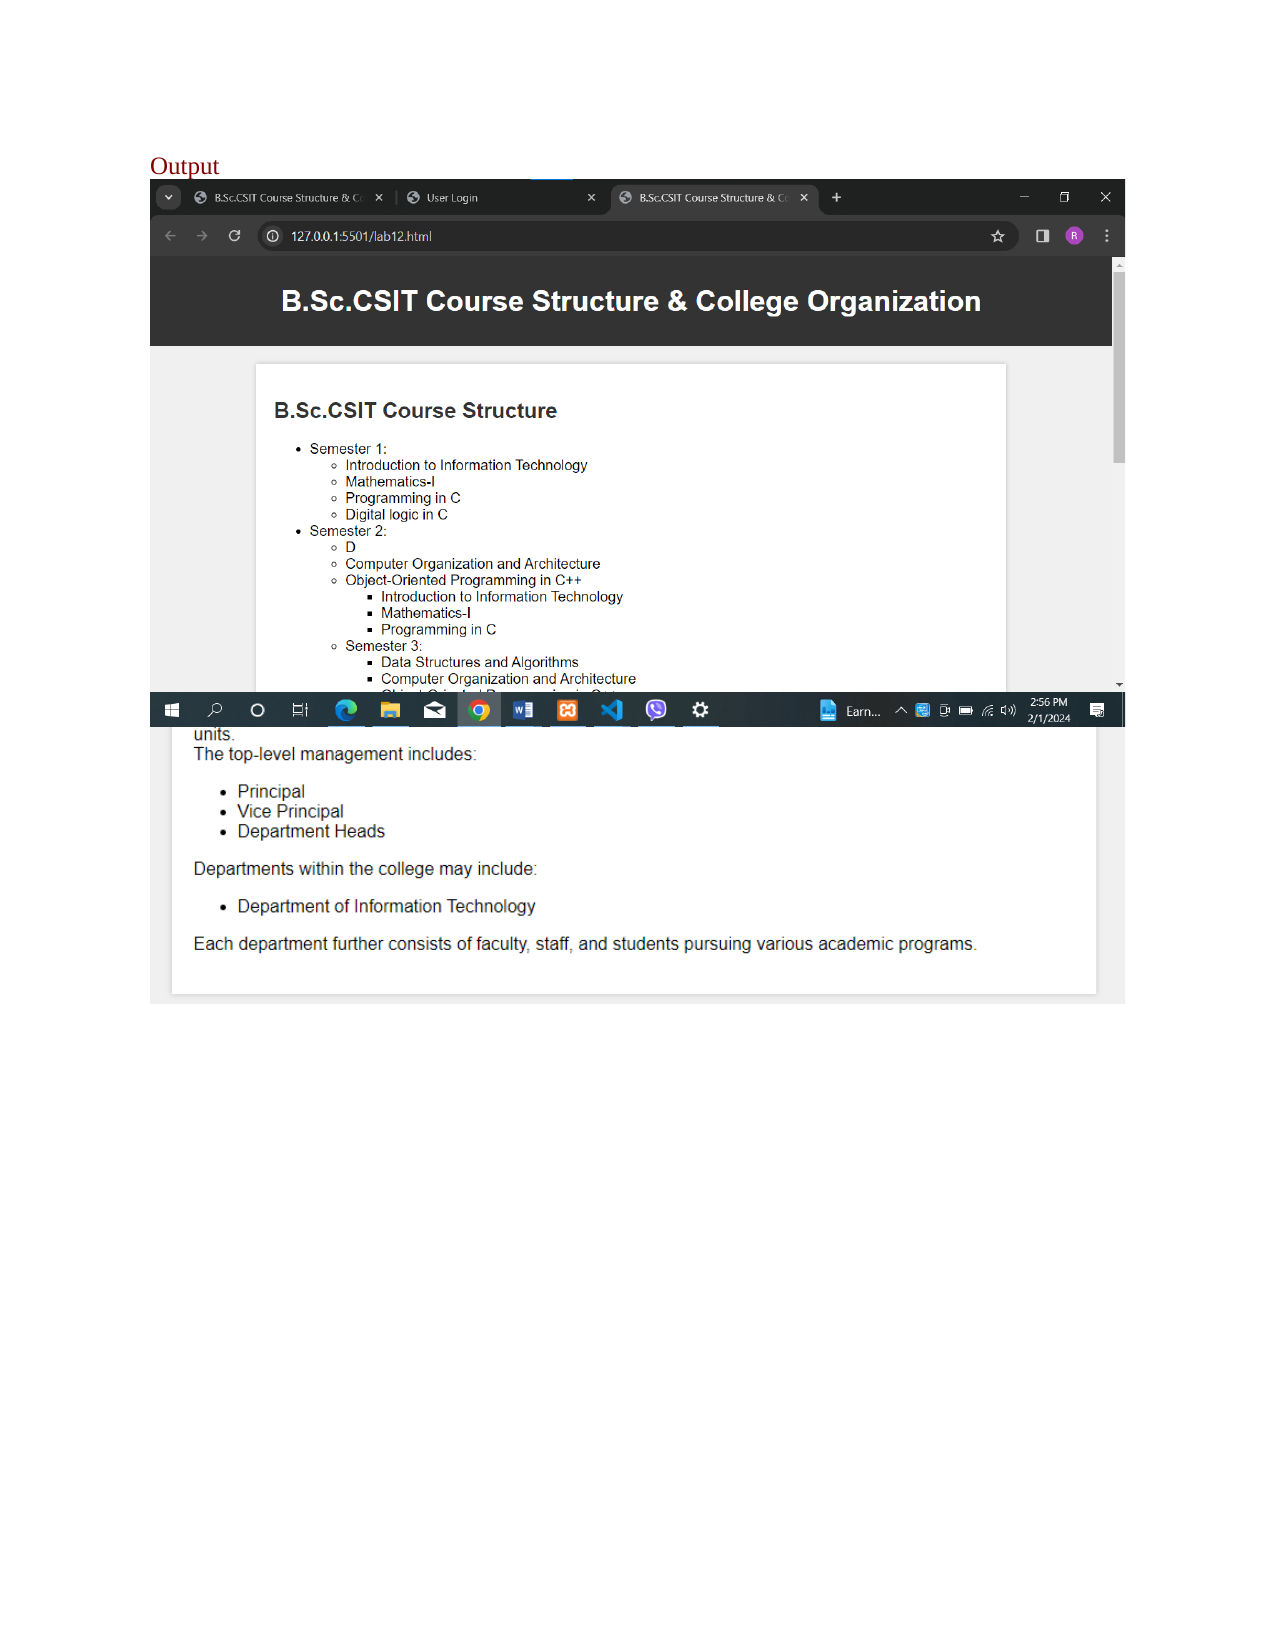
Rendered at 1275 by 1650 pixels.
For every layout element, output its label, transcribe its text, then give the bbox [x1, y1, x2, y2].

text Output [150, 150, 1125, 179]
picture [150, 179, 1125, 1004]
